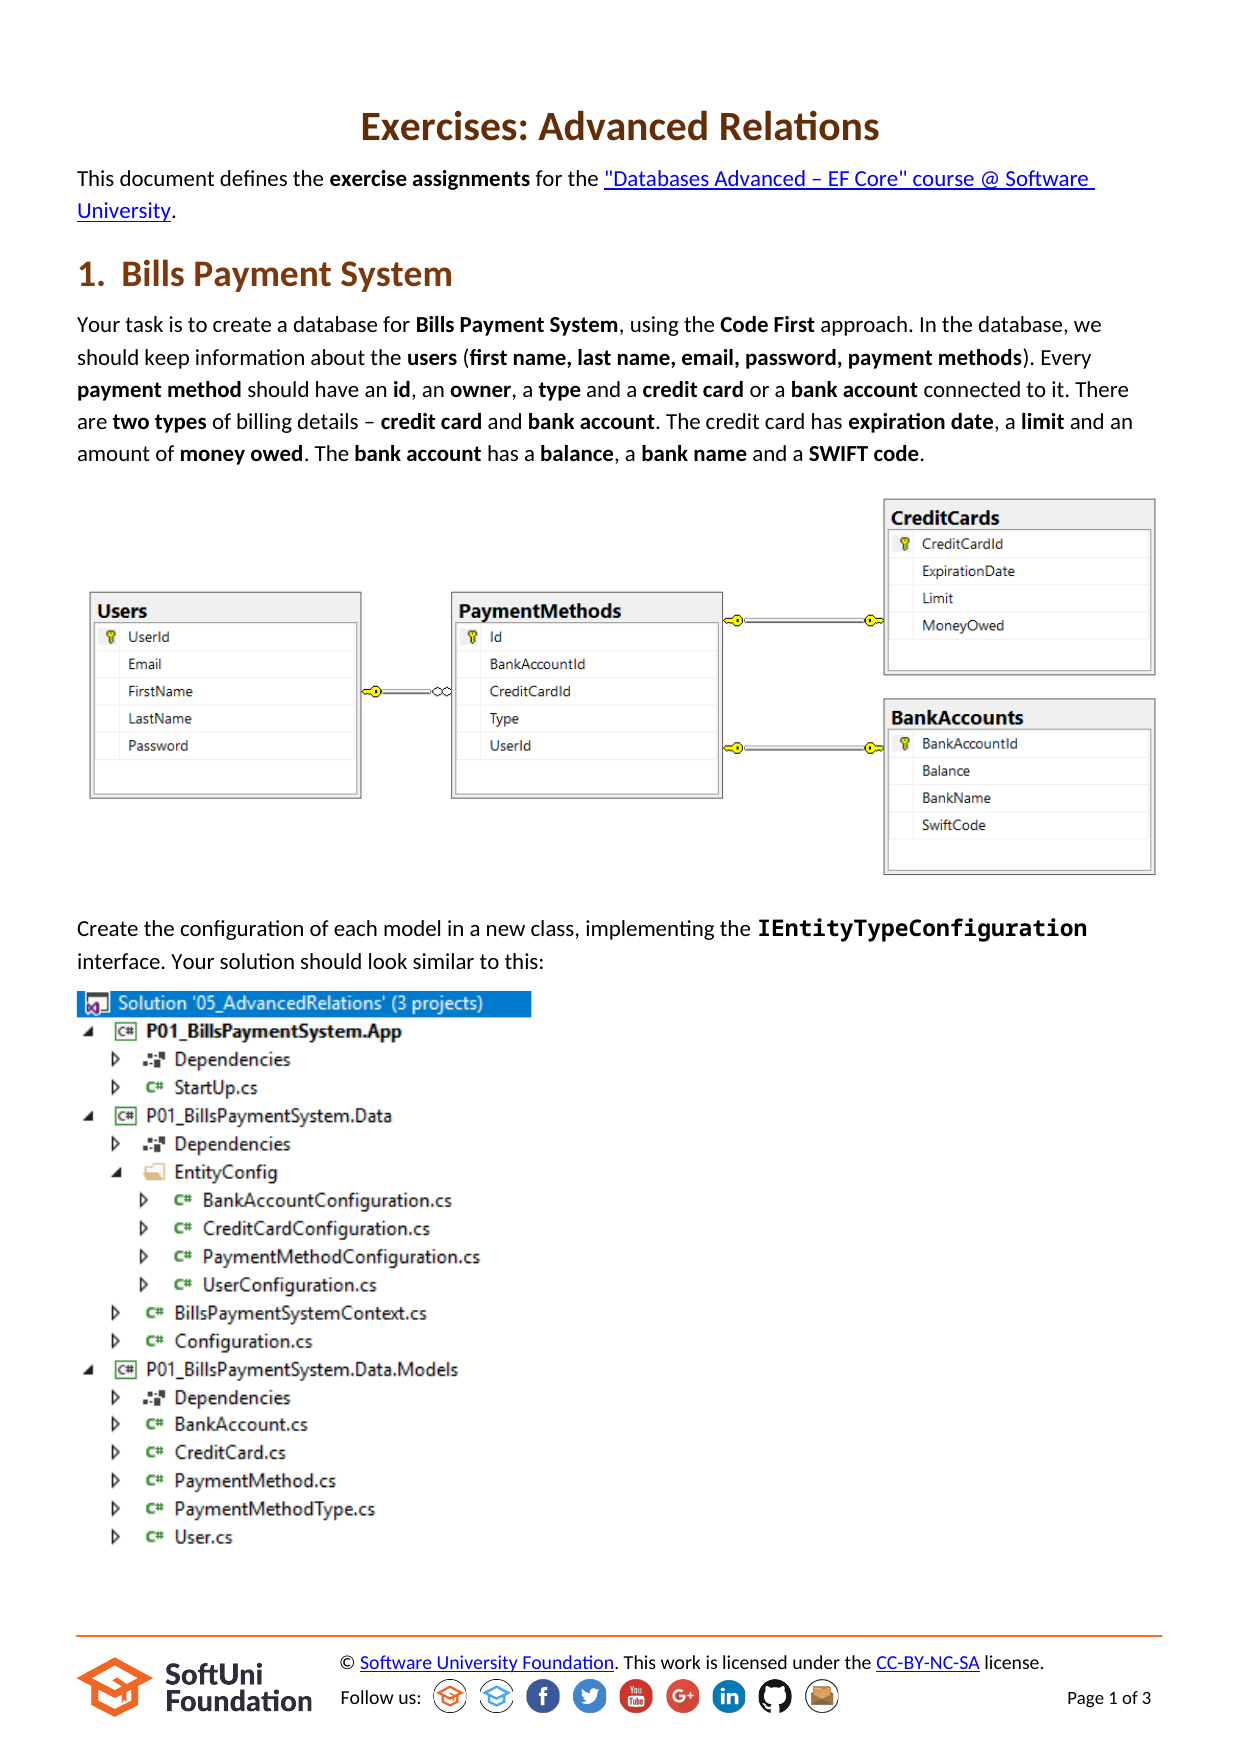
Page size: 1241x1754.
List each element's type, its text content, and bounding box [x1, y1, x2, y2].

picture [736, 1680, 746, 1690]
subtitle Bills Payment System [77, 249, 1163, 295]
picture [805, 1679, 839, 1713]
text This document defines the exercise assignments for the "Databases Advanced – EF Core" course @ Software University. [77, 164, 1163, 224]
text Create the configuration of each model in a new class, implementing the IEntityTypeConfiguration interface. Your solution should look similar to this: [77, 912, 1163, 975]
subtitle Exercises: Advanced Relations [77, 99, 1163, 150]
picture [666, 1679, 700, 1713]
picture [433, 1679, 467, 1713]
picture [619, 1679, 653, 1713]
picture [526, 1679, 560, 1713]
picture [758, 1679, 792, 1713]
text Your task is to create a database for Bills Payment System, using the Code First approach. In the database, we should keep information about the users (first name, last name, email, password, payment methods). Every payment method should have an id, an owner, a type and a credit card or a bank account connected to it. There are two types of billing details – credit card and bank account. The credit card has expiration date, a limit and an amount of money owed. The bank account has a balance, a bank name and a SWIFT code. [77, 311, 1163, 467]
picture [76, 483, 1168, 896]
picture [712, 1680, 722, 1690]
picture [736, 1703, 746, 1713]
picture [712, 1703, 722, 1713]
picture [480, 1679, 513, 1713]
picture [573, 1679, 607, 1713]
picture [76, 1657, 312, 1717]
picture [727, 1694, 738, 1704]
picture [76, 991, 532, 1558]
